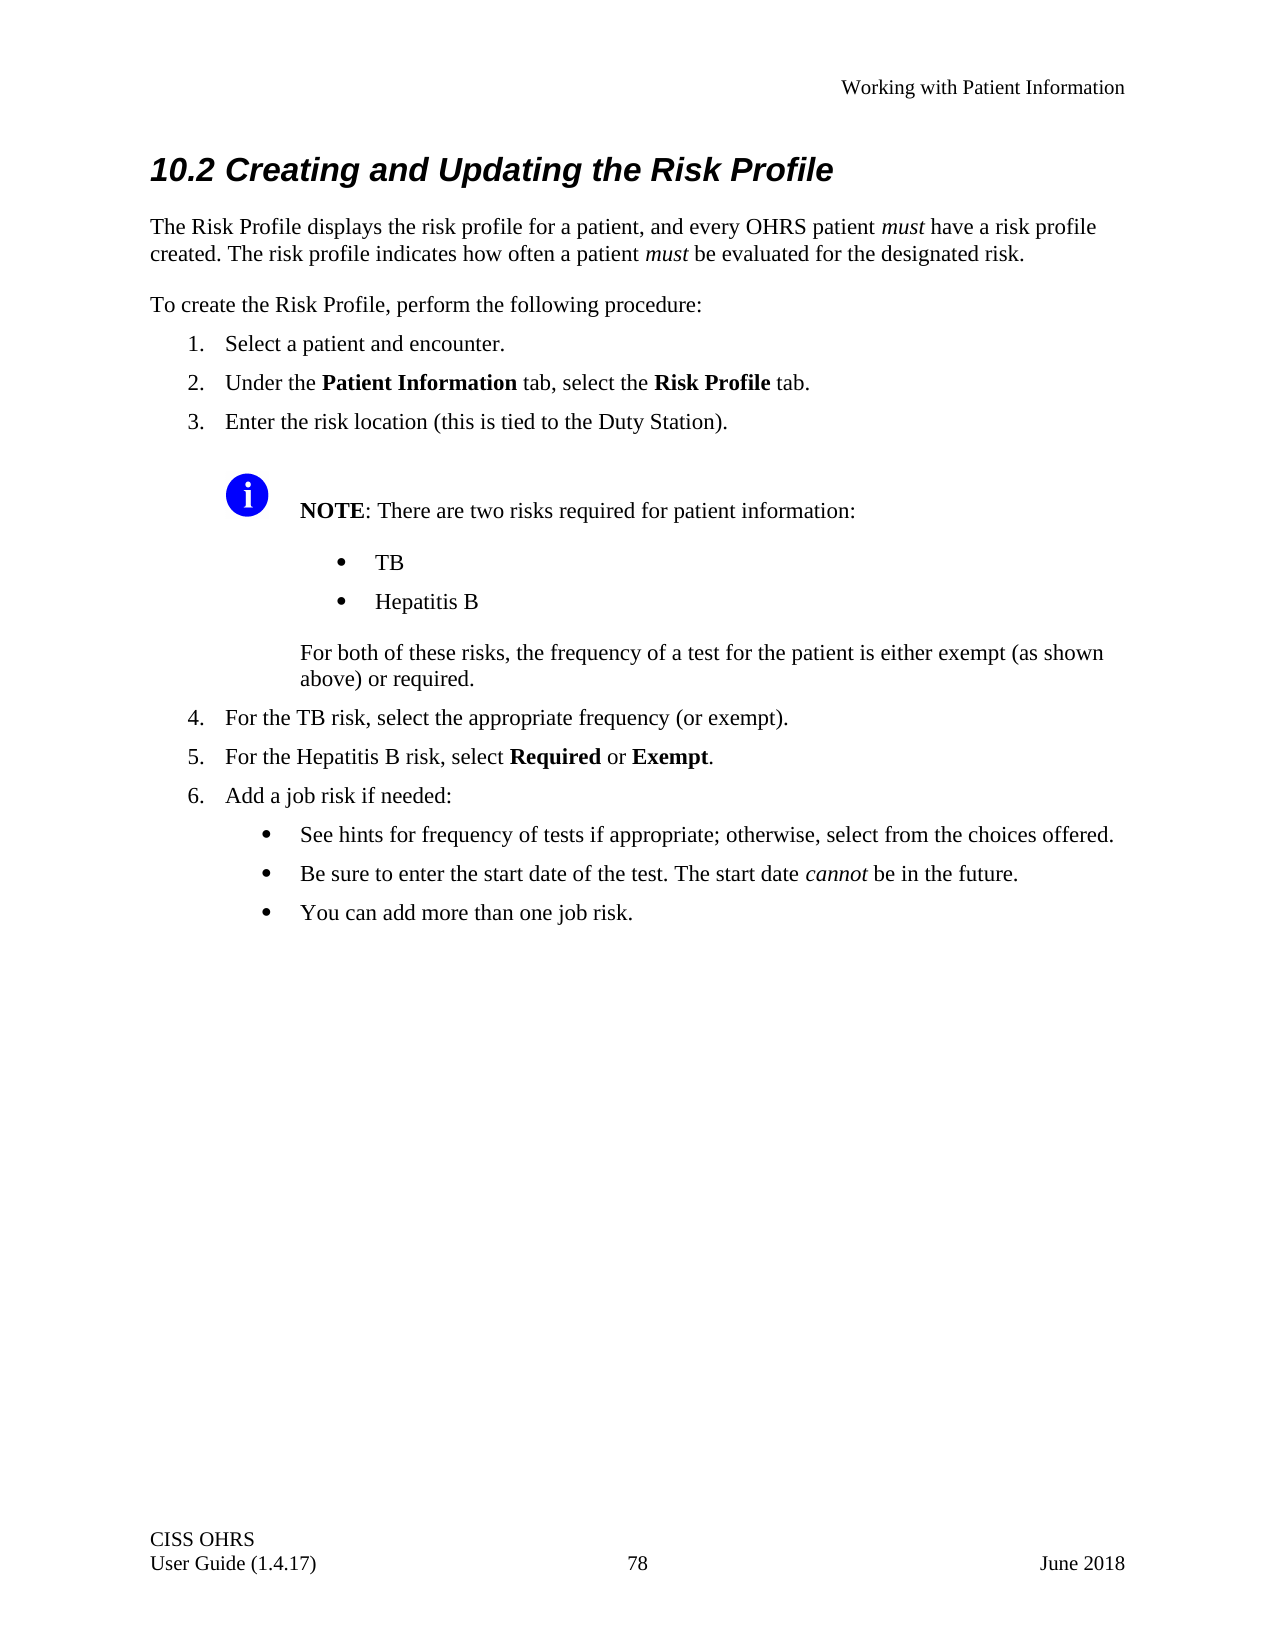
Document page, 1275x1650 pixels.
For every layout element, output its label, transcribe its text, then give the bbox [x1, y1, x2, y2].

text NOTE: There are two risks required for patient information: [225, 472, 1125, 524]
list For the TB risk, select the appropriate frequency (or exempt). [187, 704, 1125, 731]
list Under the Patient Information tab, select the Risk Profile tab. [187, 369, 1125, 395]
picture [225, 471, 269, 519]
subtitle Creating and Updating the Risk Profile [150, 150, 1125, 188]
list Add a job risk if needed: [187, 782, 1125, 808]
list See hints for frequency of tests if appropriate; otherwise, select from the choices offered. [262, 821, 1125, 847]
text The Risk Profile displays the risk profile for a patient, and every OHRS patient must have a risk profile created. The risk profile indicates how often a patient must be evaluated for the designated risk. [150, 213, 1125, 266]
list You can add more than one job risk. [262, 899, 1125, 925]
list Select a patient and encounter. [187, 330, 1125, 356]
text For both of these risks, the frequency of a test for the patient is either exempt (as shown above) or required. [300, 639, 1125, 692]
list Hepatitis B [337, 588, 1125, 614]
list Enter the risk location (this is tied to the Duty Station). [187, 408, 1125, 434]
list Be sure to enter the start date of the test. The start date cannot be in the future. [262, 860, 1125, 886]
list TB [337, 549, 1125, 575]
text To create the Risk Profile, perform the following procedure: [150, 291, 1125, 317]
list For the Hepatitis B risk, select Required or Exempt. [187, 743, 1125, 769]
